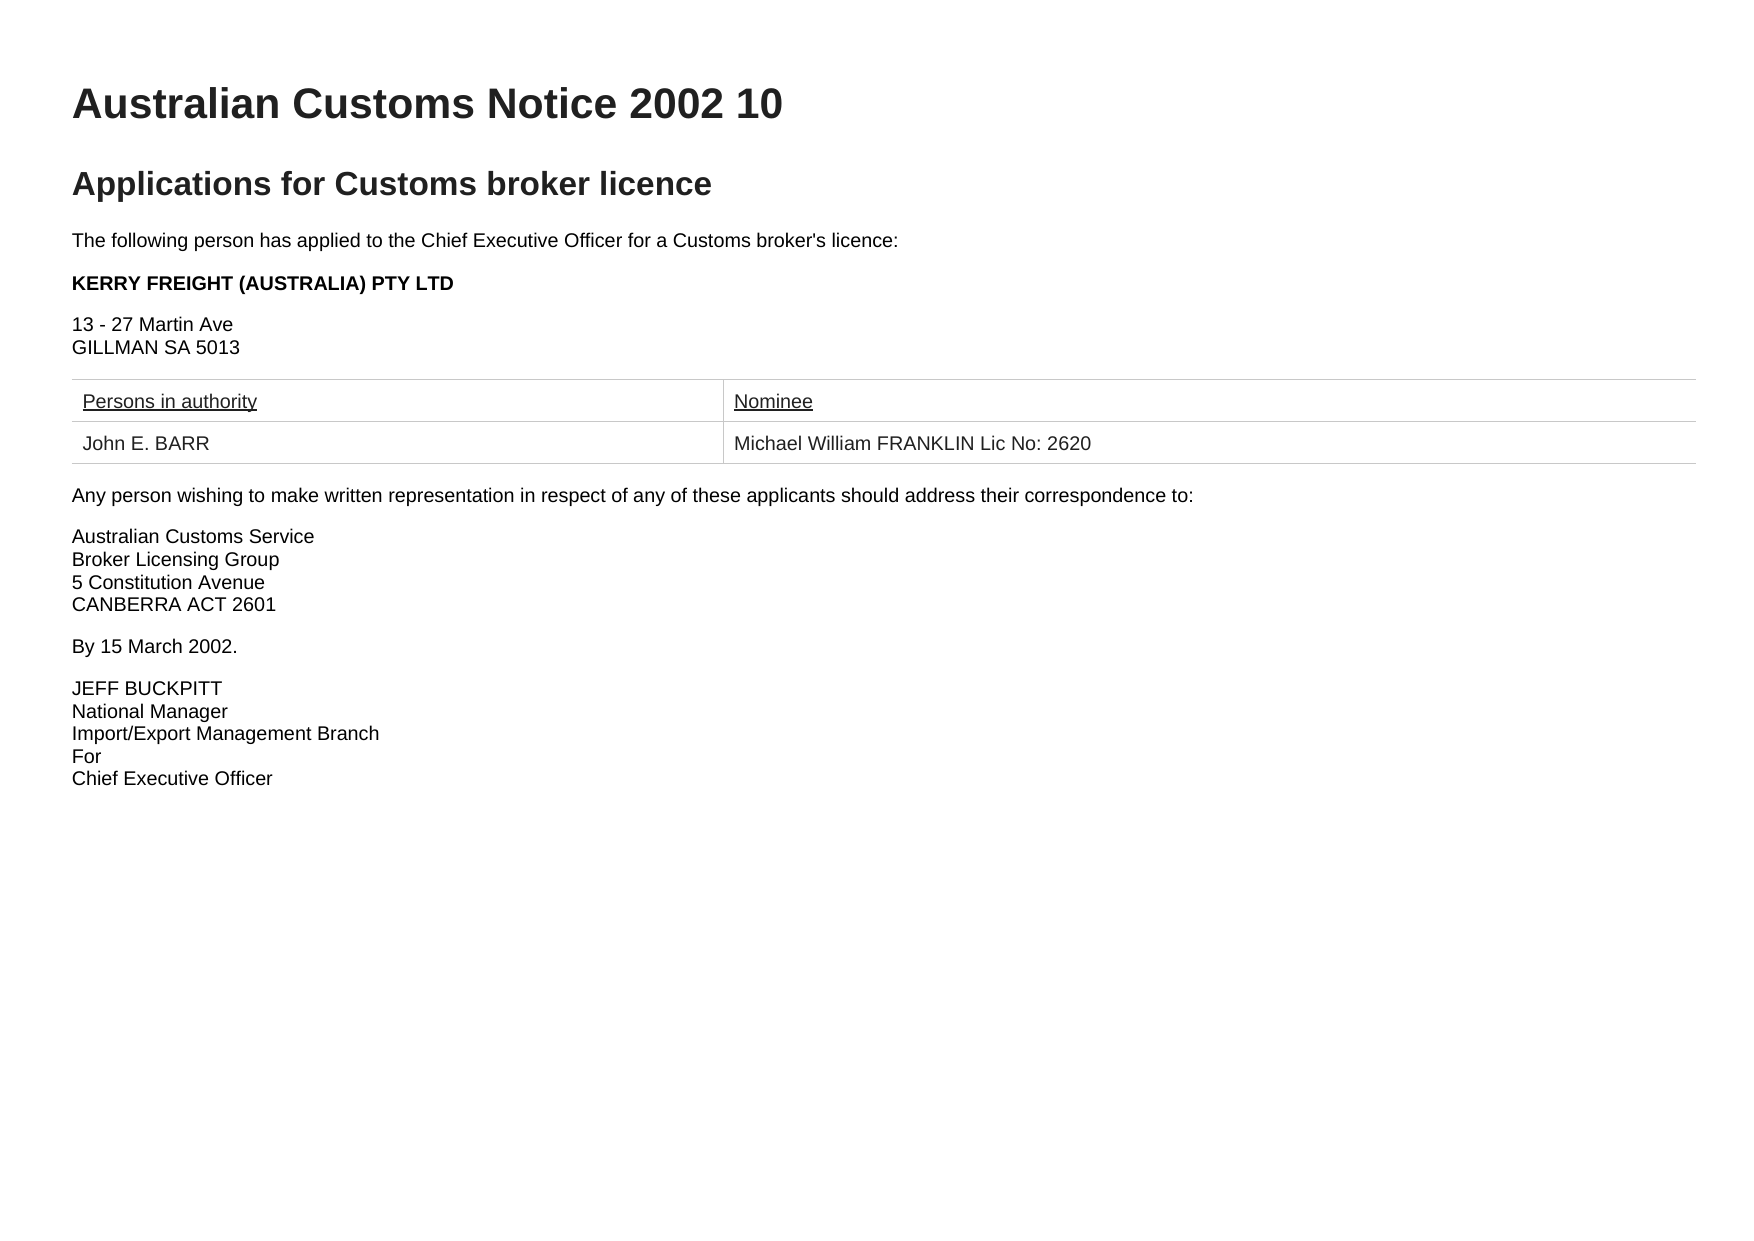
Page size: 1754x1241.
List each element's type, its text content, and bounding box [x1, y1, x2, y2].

table_cell Michael William FRANKLIN Lic No: 2620 [724, 422, 1696, 463]
text Chief Executive Officer [72, 767, 1708, 790]
table_cell John E. BARR [72, 422, 723, 463]
table_header Persons in authority [72, 380, 723, 421]
text The following person has applied to the Chief Executive Officer for a Customs broker's licence: KERRY FREIGHT (AUSTRALIA) PTY LTD [72, 229, 966, 294]
text Broker Licensing Group 5 Constitution Avenue [72, 549, 288, 593]
text Any person wishing to make written representation in respect of any of these applicants should address their correspondence to: Australian Customs Service [72, 465, 1281, 548]
text Import/Export Management Branch For [72, 723, 407, 767]
table_header Nominee [724, 380, 1696, 421]
title Australian Customs Notice 2002 10 [72, 78, 1708, 127]
text 13 - 27 Martin Ave [72, 314, 1708, 336]
text National Manager [72, 700, 1708, 723]
text By 15 March 2002. JEFF BUCKPITT [72, 616, 283, 700]
text GILLMAN SA 5013 [72, 336, 1708, 359]
text CANBERRA ACT 2601 [72, 593, 1708, 616]
text Applications for Customs broker licence [72, 164, 1708, 203]
